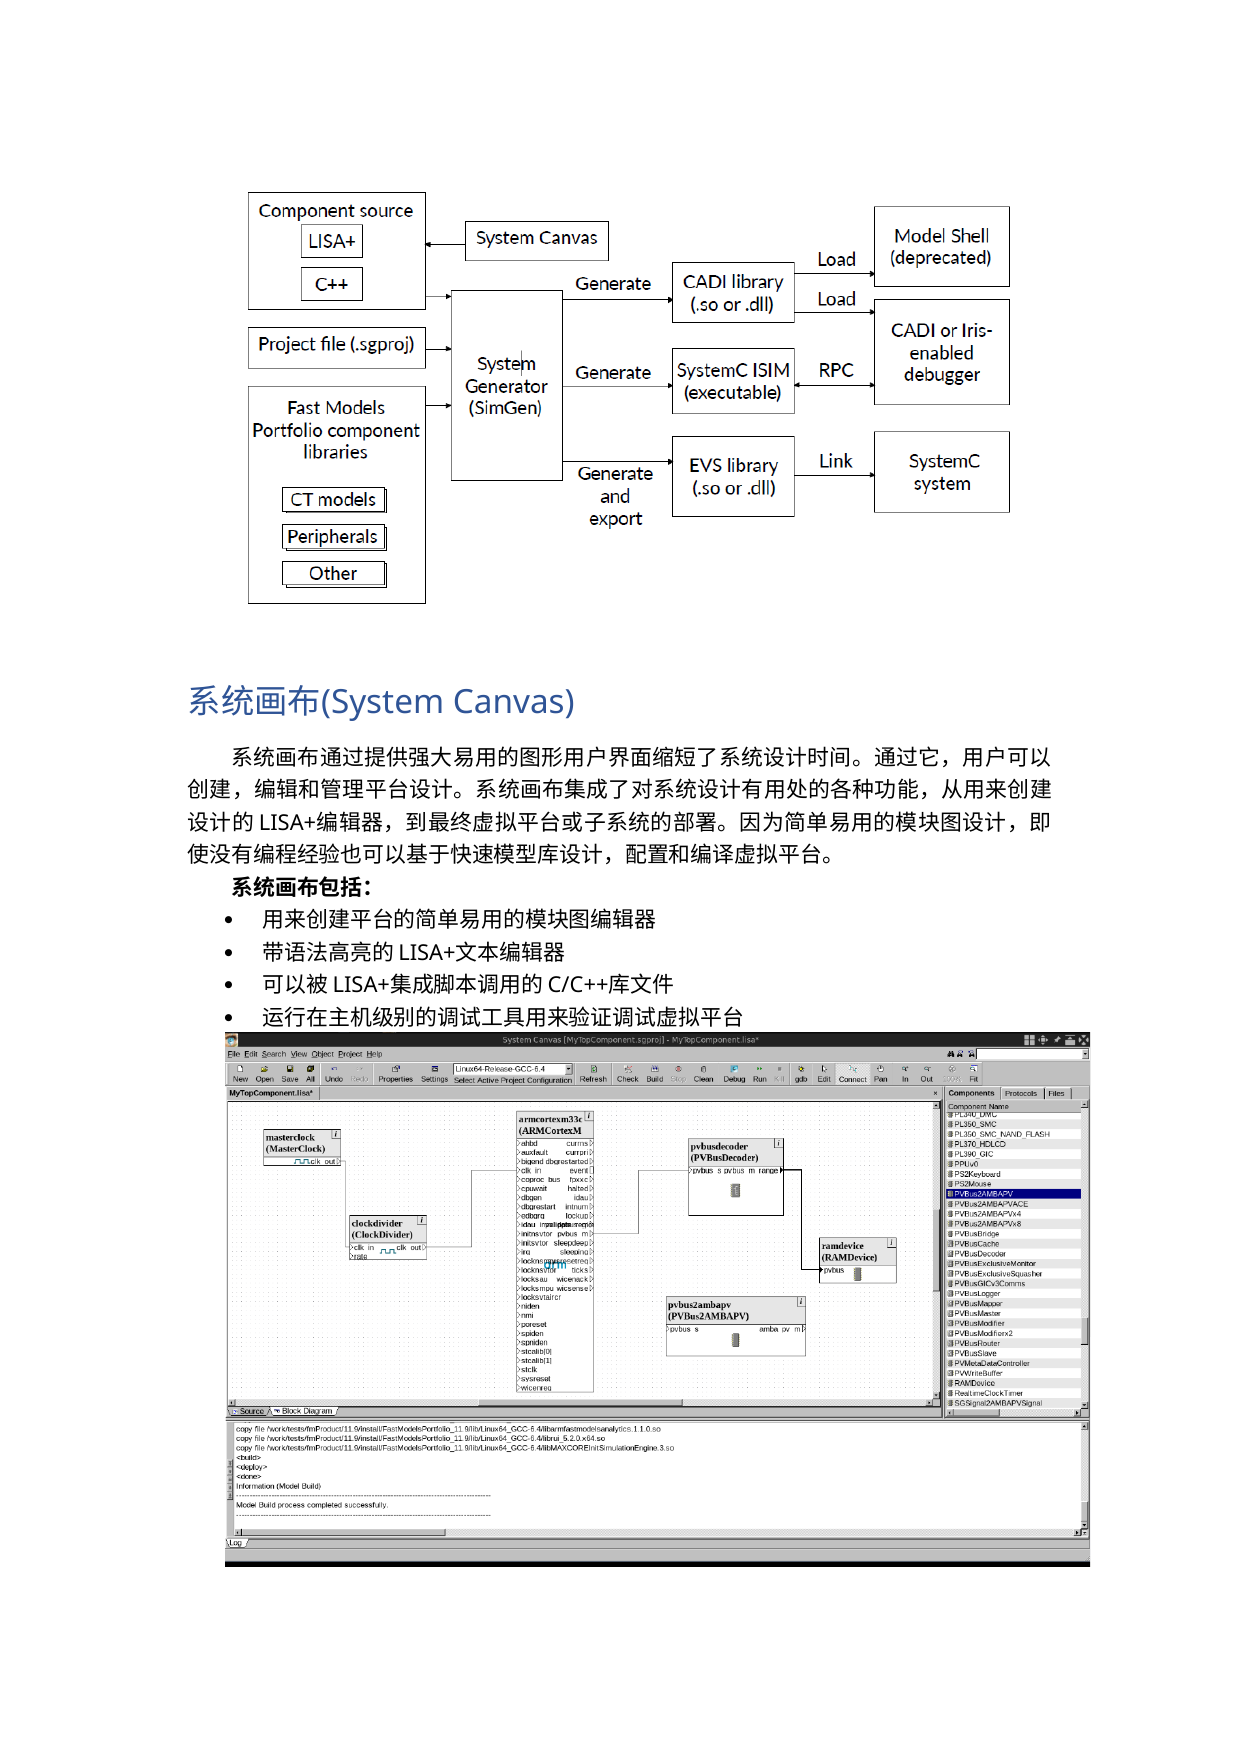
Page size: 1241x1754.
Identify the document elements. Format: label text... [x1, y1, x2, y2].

list 可以被LISA+集成脚本调用的C/C++库文件 [225, 967, 1053, 999]
list 带语法高亮的LISA+文本编辑器 [225, 934, 1053, 967]
list 运行在主机级别的调试工具用来验证调试虚拟平台 [225, 999, 1053, 1032]
picture [225, 1032, 1091, 1567]
subtitle 系统画布(System Canvas) [187, 666, 1053, 731]
text 系统画布通过提供强大易用的图形用户界面缩短了系统设计时间。通过它，用户可以创建，编辑和管理平台设计。系统画布集成了对系统设计有用处的各种功能，从用来创建设计的LISA+编辑器，到最终虚拟平台或子系统的部署。因为简单易用的模块图设计，即使没有编程经验也可以基于快速模型库设计，配置和编译虚拟平台。 [187, 739, 1053, 869]
text 系统画布包括： [187, 869, 1053, 902]
picture [231, 162, 1032, 630]
list 用来创建平台的简单易用的模块图编辑器 [225, 902, 1053, 934]
